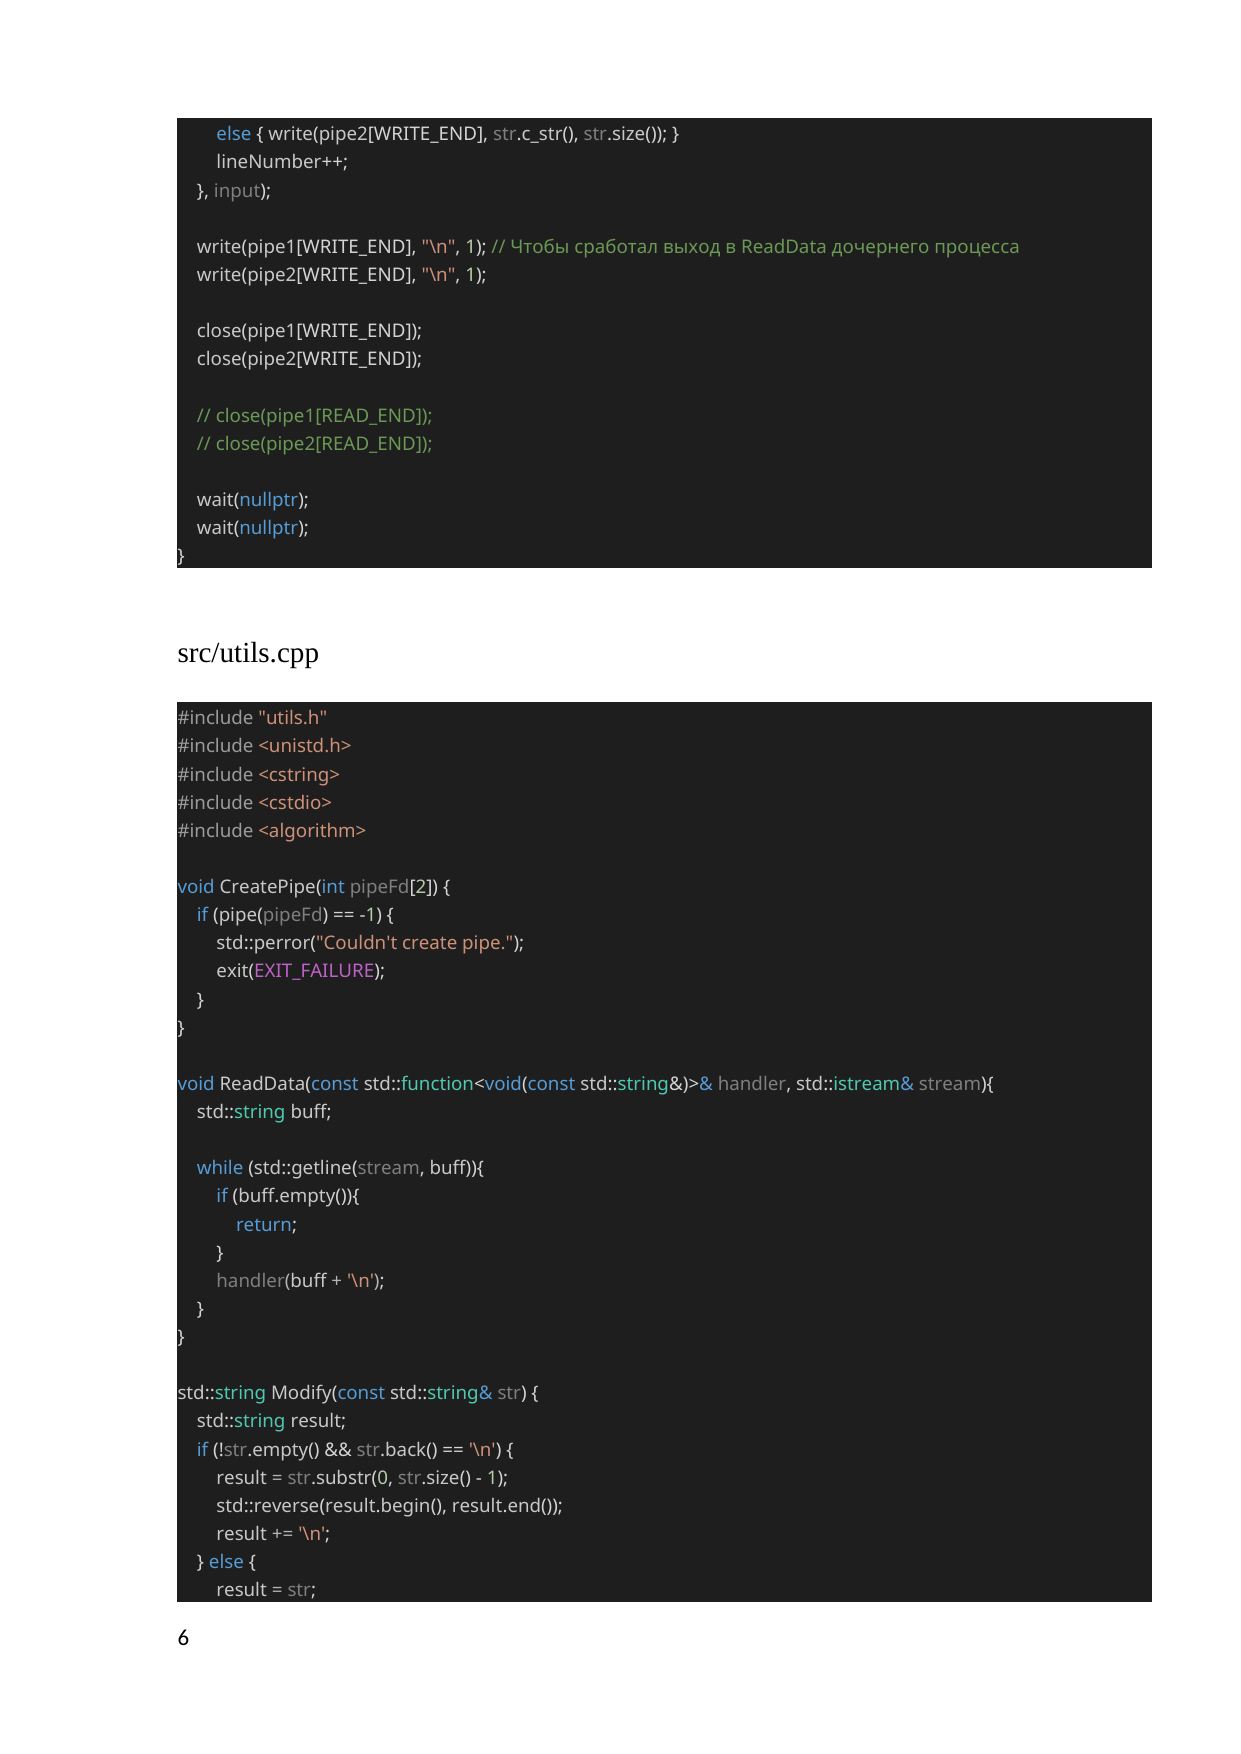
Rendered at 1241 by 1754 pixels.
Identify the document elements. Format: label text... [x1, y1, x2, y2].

text #include <cstdio> [177, 786, 1152, 814]
text } [177, 1236, 1152, 1264]
text // close(pipe1[READ_END]); [177, 399, 1152, 427]
text } [177, 540, 1152, 568]
text } [177, 1321, 1152, 1349]
text void CreatePipe(int pipeFd[2]) { [177, 871, 1152, 899]
text while (std::getline(stream, buff)){ [177, 1152, 1152, 1180]
text lineNumber++; [177, 146, 1152, 174]
text } else { [177, 1546, 1152, 1574]
text #include <cstring> [177, 758, 1152, 786]
text wait(nullptr); [177, 484, 1152, 512]
text else { write(pipe2[WRITE_END], str.c_str(), str.size()); } [177, 118, 1152, 146]
text if (pipe(pipeFd) == -1) { [177, 899, 1152, 927]
text #include "utils.h" [177, 702, 1152, 730]
text #include <unistd.h> [177, 730, 1152, 758]
text }, input); [177, 174, 1152, 202]
text result = str; [177, 1574, 1152, 1602]
text close(pipe1[WRITE_END]); [177, 315, 1152, 343]
text exit(EXIT_FAILURE); [177, 955, 1152, 983]
text handler(buff + '\n'); [177, 1264, 1152, 1293]
text src/utils.cpp [177, 635, 1152, 669]
text } [177, 1011, 1152, 1039]
text // close(pipe2[READ_END]); [177, 427, 1152, 456]
text write(pipe2[WRITE_END], "\n", 1); [177, 259, 1152, 287]
text return; [177, 1208, 1152, 1236]
text write(pipe1[WRITE_END], "\n", 1); // Чтобы сработал выход в ReadData дочернего процесса [177, 231, 1152, 259]
text } [177, 1293, 1152, 1321]
text if (buff.empty()){ [177, 1180, 1152, 1208]
text close(pipe2[WRITE_END]); [177, 343, 1152, 371]
text wait(nullptr); [177, 512, 1152, 540]
text result += '\n'; [177, 1518, 1152, 1546]
text if (!str.empty() && str.back() == '\n') { [177, 1433, 1152, 1461]
text std::perror("Couldn't create pipe."); [177, 927, 1152, 955]
text void ReadData(const std::function<void(const std::string&)>& handler, std::istream& stream){ [177, 1068, 1152, 1096]
text #include <algorithm> [177, 814, 1152, 843]
text } [177, 983, 1152, 1011]
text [177, 1489, 1152, 1518]
text std::string buff; [177, 1096, 1152, 1124]
text std::string result; [177, 1405, 1152, 1433]
text std::string Modify(const std::string& str) { [177, 1377, 1152, 1405]
text result = str.substr(0, str.size() - 1); [177, 1461, 1152, 1489]
